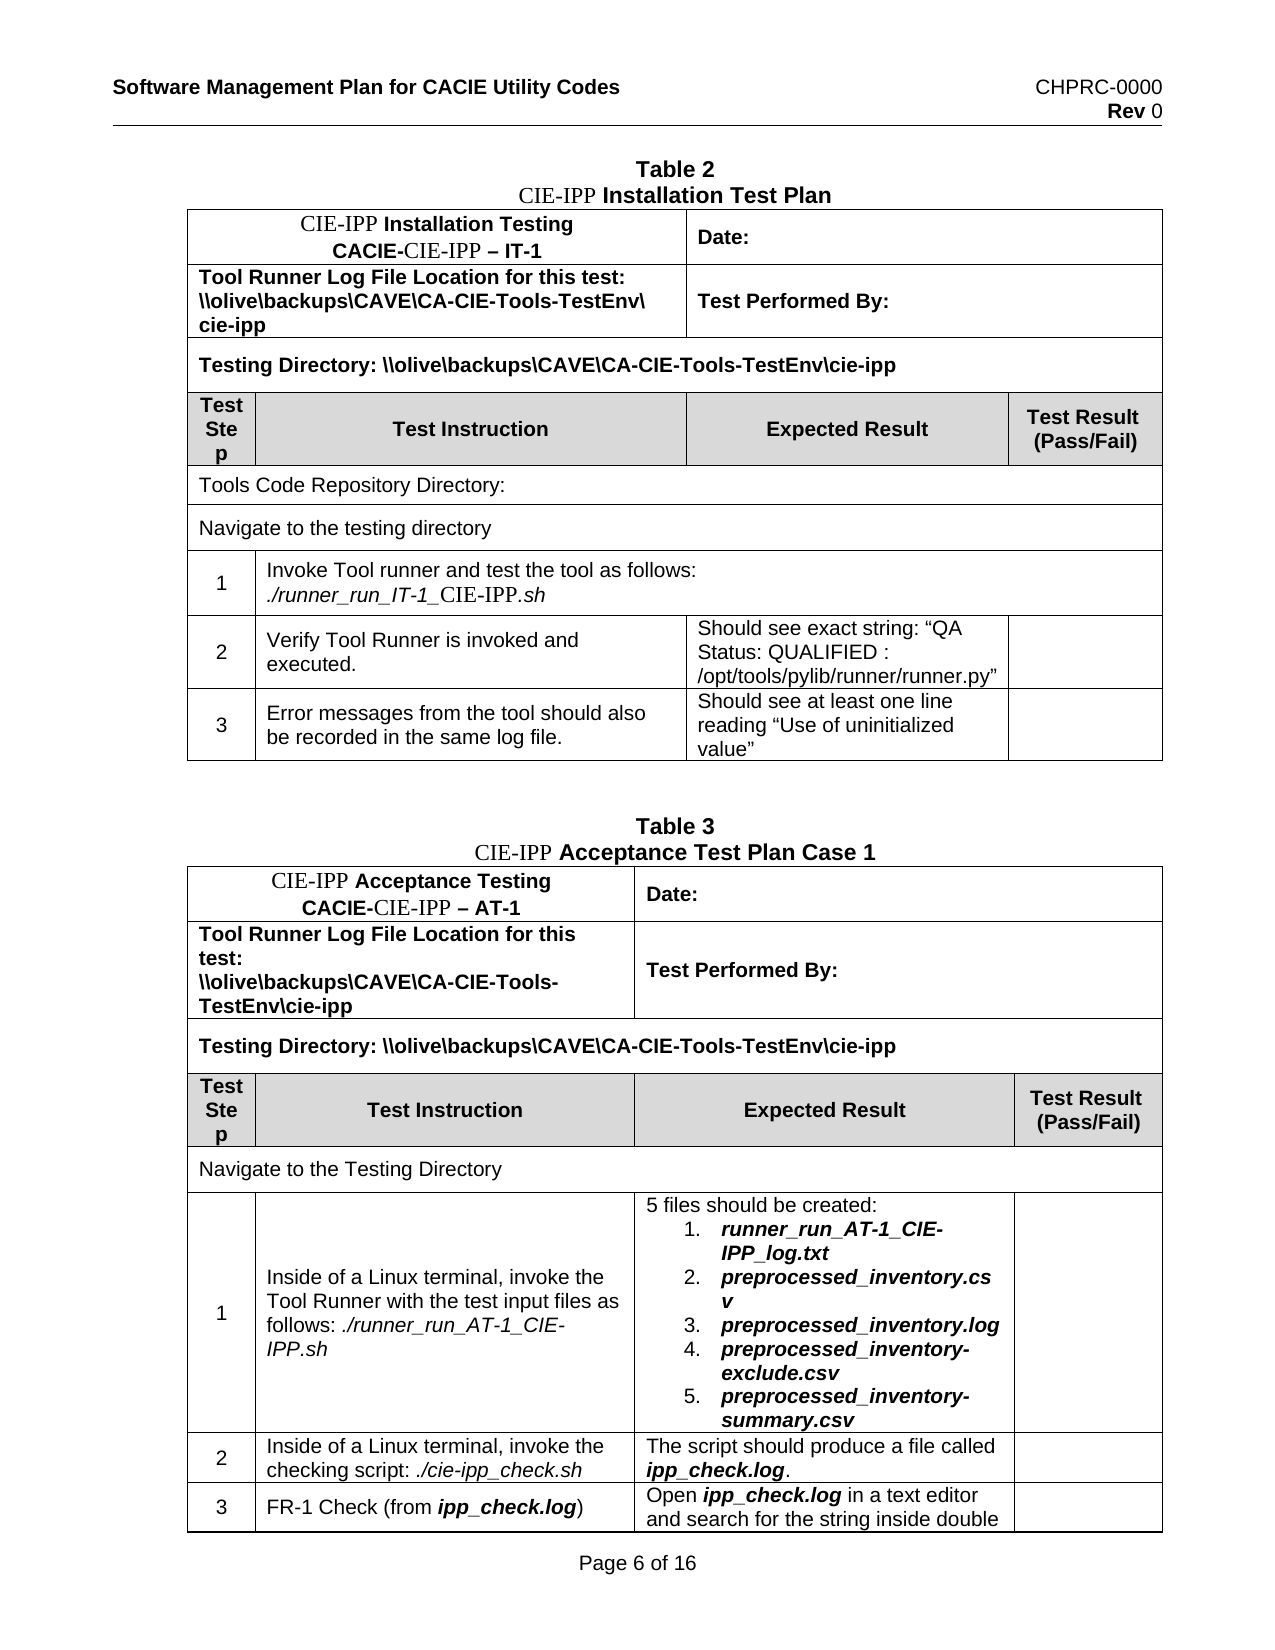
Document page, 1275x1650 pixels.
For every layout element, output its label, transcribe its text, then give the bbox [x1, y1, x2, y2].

table_cell Test Performed By: [687, 265, 1162, 337]
table_cell Test Result (Pass/Fail) [1015, 1074, 1162, 1146]
table_cell Should see at least one line reading “Use of uninitialized value” [687, 689, 1008, 760]
table_cell Tool Runner Log File Location for this test: \\olive\backups\CAVE\CA-CIE-Tools-TestEnv\cie-ipp [188, 265, 686, 337]
table_header Table Acceptance Test Plan Case 1 [188, 813, 1162, 866]
table_cell 2 [188, 616, 255, 687]
table_cell Inside of a Linux terminal, invoke the checking script: ./cie-ipp_check.sh [256, 1433, 634, 1482]
table_cell [1009, 689, 1162, 760]
table_cell Expected Result [687, 393, 1008, 465]
table_cell 3 [188, 689, 255, 760]
table_cell Should see exact string: “QA Status: QUALIFIED : /opt/tools/pylib/runner/runner.py” [687, 616, 1008, 687]
table_cell Testing Directory: \\olive\backups\CAVE\CA-CIE-Tools-TestEnv\cie-ipp [188, 1019, 1162, 1073]
table_cell [1015, 1483, 1162, 1531]
table_cell Test Instruction [256, 1074, 634, 1146]
table_cell Test Step [188, 1074, 255, 1146]
table_cell [1015, 1193, 1162, 1432]
table_cell Error messages from the tool should also be recorded in the same log file. [256, 689, 686, 760]
table_cell Tool Runner Log File Location for this test: \\olive\backups\CAVE\CA-CIE-Tools-TestEnv\cie-ipp [188, 922, 634, 1018]
table_cell 2 [188, 1433, 255, 1482]
table_cell The script should produce a file called ipp_check.log. [635, 1433, 1014, 1482]
table_cell 5 files should be created: runner_run_AT-1_CIE-IPP_log.txt preprocessed_inventory.csv preprocessed_inventory.log preprocessed_inventory-exclude.csv preprocessed_inventory-summary.csv [635, 1193, 1014, 1432]
table_cell Inside of a Linux terminal, invoke the Tool Runner with the test input files as follows: ./runner_run_AT-1_CIE-IPP.sh [256, 1193, 634, 1432]
table_cell Verify Tool Runner is invoked and executed. [256, 616, 686, 687]
table_cell [1009, 616, 1162, 687]
table_cell Navigate to the Testing Directory [188, 1147, 1162, 1192]
table_header Table Installation Test Plan [188, 156, 1162, 209]
table_cell Installation Testing CACIE- – IT-1 [188, 210, 686, 264]
table_cell 1 [188, 551, 255, 614]
table_cell Test Performed By: [635, 922, 1162, 1018]
table_cell Date: [635, 867, 1162, 921]
table_cell Expected Result [635, 1074, 1014, 1146]
table_cell Tools Code Repository Directory: [188, 466, 1162, 504]
table_cell Acceptance Testing CACIE- – AT-1 [188, 867, 634, 921]
table_cell 1 [188, 1193, 255, 1432]
table_cell Test Step [188, 393, 255, 465]
table_cell Navigate to the testing directory [188, 505, 1162, 550]
table_cell Test Result (Pass/Fail) [1009, 393, 1162, 465]
table_cell Invoke Tool runner and test the tool as follows: ./runner_run_IT-1_.sh [256, 551, 1162, 614]
table_cell Testing Directory: \\olive\backups\CAVE\CA-CIE-Tools-TestEnv\cie-ipp [188, 338, 1162, 392]
table_cell Test Instruction [256, 393, 686, 465]
table_cell Date: [687, 210, 1162, 264]
table_cell 3 [188, 1483, 255, 1531]
table_cell FR-1 Check (from ipp_check.log) [256, 1483, 634, 1531]
table_cell [1015, 1433, 1162, 1482]
